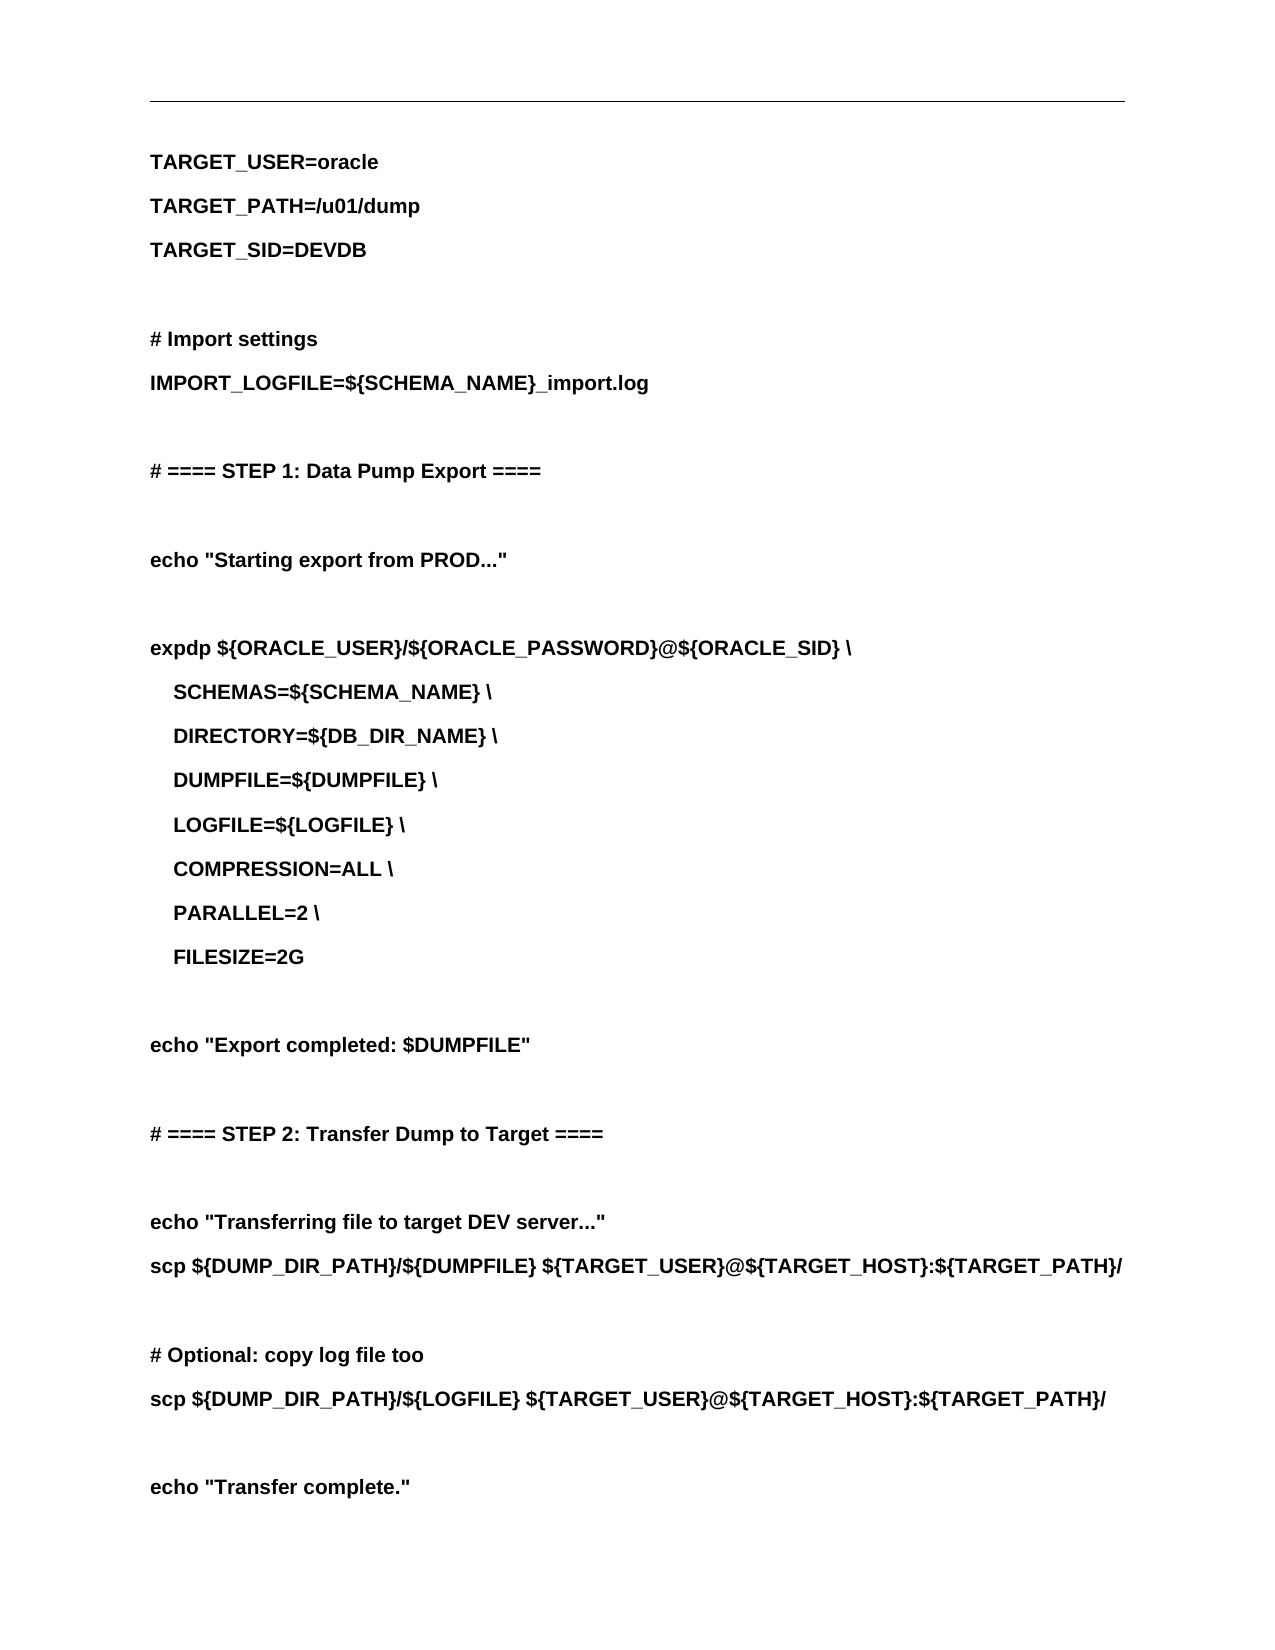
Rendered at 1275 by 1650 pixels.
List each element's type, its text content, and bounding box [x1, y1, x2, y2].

text SCHEMAS=${SCHEMA_NAME} \ [150, 680, 1125, 704]
text scp ${DUMP_DIR_PATH}/${DUMPFILE} ${TARGET_USER}@${TARGET_HOST}:${TARGET_PATH}/ [150, 1254, 1125, 1278]
text IMPORT_LOGFILE=${SCHEMA_NAME}_import.log [150, 371, 1125, 395]
text TARGET_SID=DEVDB [150, 238, 1125, 262]
text # Import settings [150, 327, 1125, 351]
text # Optional: copy log file too [150, 1342, 1125, 1366]
text expdp ${ORACLE_USER}/${ORACLE_PASSWORD}@${ORACLE_SID} \ [150, 636, 1125, 660]
text echo "Transferring file to target DEV server..." [150, 1210, 1125, 1234]
text DIRECTORY=${DB_DIR_NAME} \ [150, 724, 1125, 748]
text scp ${DUMP_DIR_PATH}/${LOGFILE} ${TARGET_USER}@${TARGET_HOST}:${TARGET_PATH}/ [150, 1387, 1125, 1411]
text COMPRESSION=ALL \ [150, 857, 1125, 881]
text TARGET_USER=oracle [150, 150, 1125, 174]
text echo "Export completed: $DUMPFILE" [150, 1033, 1125, 1057]
text # ==== STEP 2: Transfer Dump to Target ==== [150, 1122, 1125, 1146]
text PARALLEL=2 \ [150, 901, 1125, 925]
text # ==== STEP 1: Data Pump Export ==== [150, 459, 1125, 483]
text TARGET_PATH=/u01/dump [150, 194, 1125, 218]
text FILESIZE=2G [150, 945, 1125, 969]
text DUMPFILE=${DUMPFILE} \ [150, 768, 1125, 792]
text LOGFILE=${LOGFILE} \ [150, 812, 1125, 836]
text echo "Starting export from PROD..." [150, 547, 1125, 571]
text echo "Transfer complete." [150, 1475, 1125, 1499]
